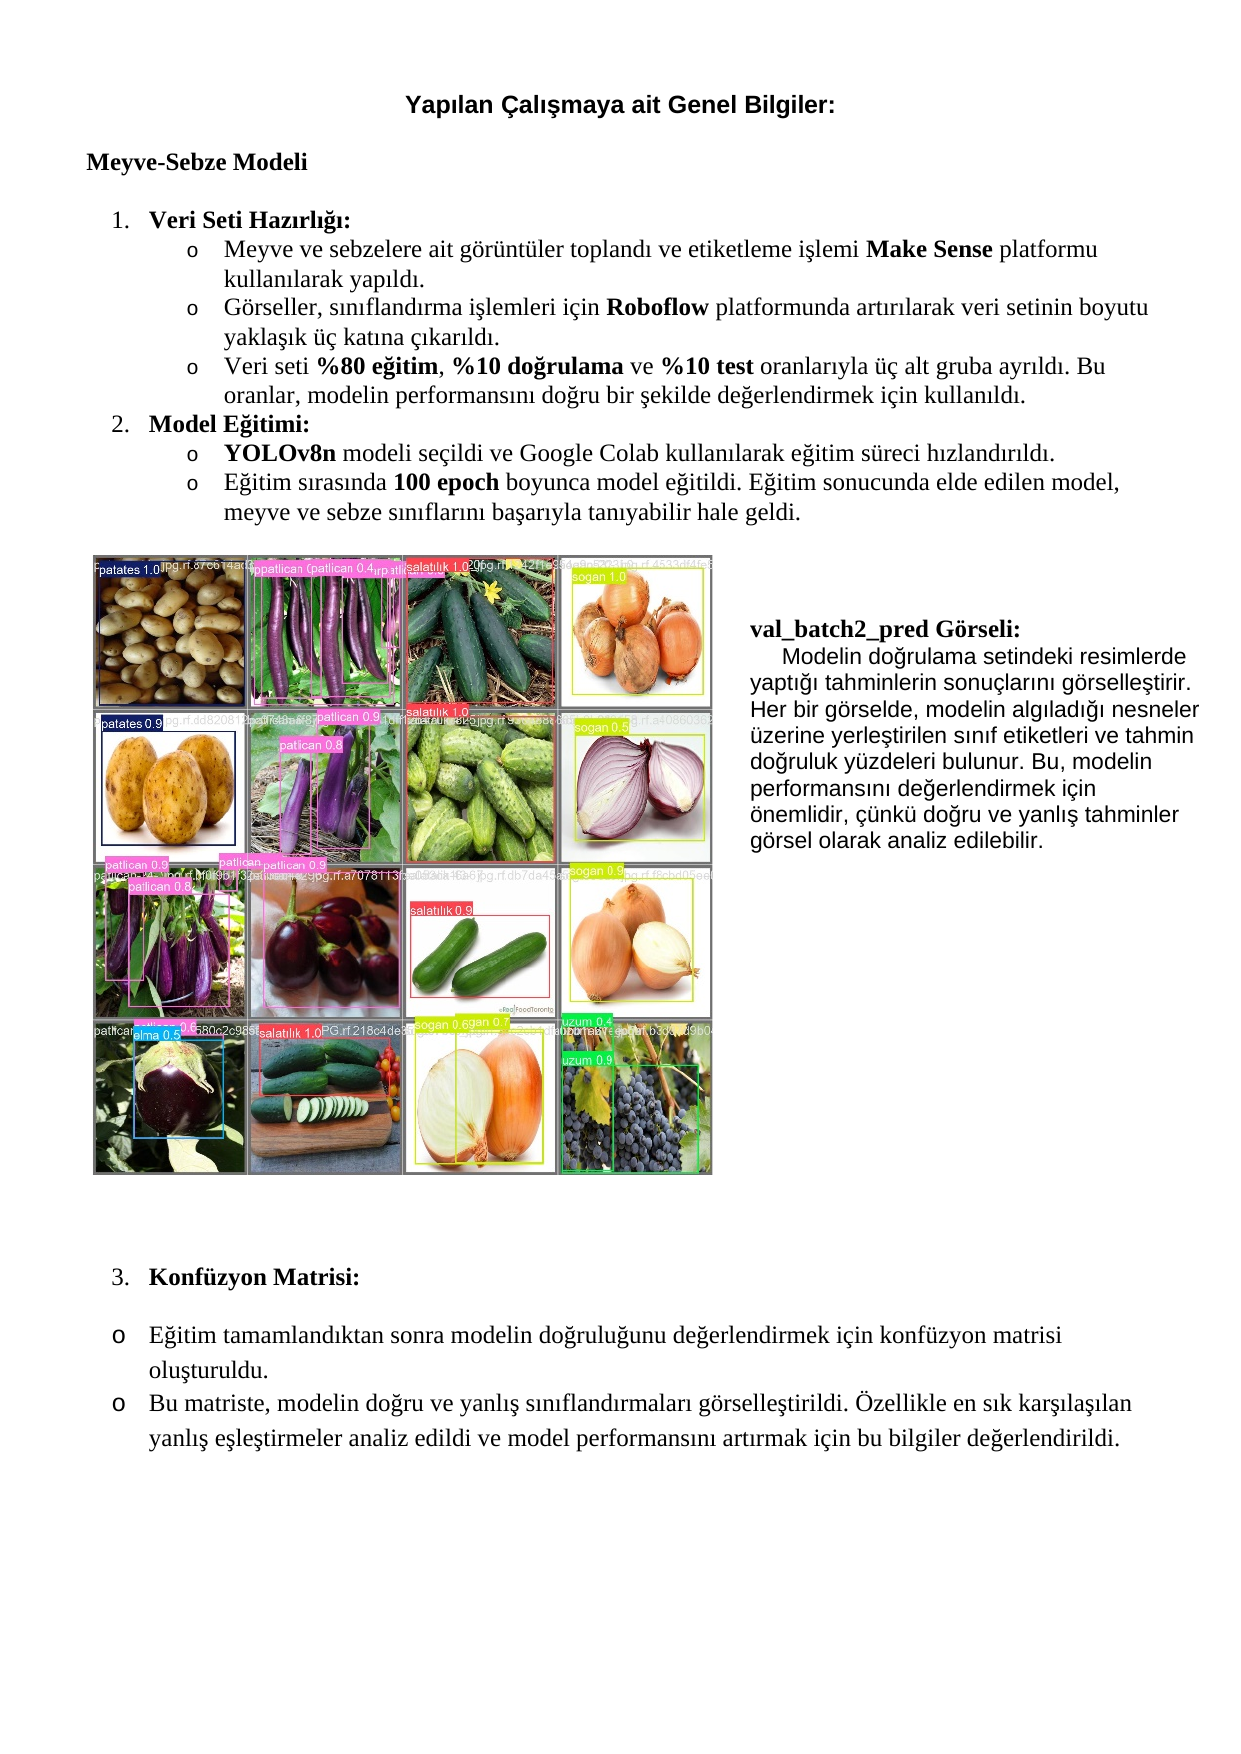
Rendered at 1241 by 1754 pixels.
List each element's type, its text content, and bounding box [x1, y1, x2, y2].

list Veri Seti Hazırlığı: [111, 205, 1166, 234]
list Eğitim sırasında 100 epoch boyunca model eğitildi. Eğitim sonucunda elde edilen model, meyve ve sebze sınıflarını başarıyla tanıyabilir hale geldi. [186, 467, 1166, 526]
list Veri seti %80 eğitim, %10 doğrulama ve %10 test oranlarıyla üç alt gruba ayrıldı. Bu oranlar, modelin performansını doğru bir şekilde değerlendirmek için kullanıldı. [186, 351, 1166, 409]
picture [92, 555, 713, 1175]
list YOLOv8n modeli seçildi ve Google Colab kullanılarak eğitim süreci hızlandırıldı. [186, 438, 1166, 467]
text Meyve-Sebze Modeli [74, 147, 1166, 176]
text Yapılan Çalışmaya ait Genel Bilgiler: [74, 89, 1166, 118]
list Görseller, sınıflandırma işlemleri için Roboflow platformunda artırılarak veri setinin boyutu yaklaşık üç katına çıkarıldı. [186, 292, 1166, 351]
list Konfüzyon Matrisi: [111, 1262, 1166, 1291]
list Meyve ve sebzelere ait görüntüler toplandı ve etiketleme işlemi Make Sense platformu kullanılarak yapıldı. [186, 234, 1166, 292]
list Model Eğitimi: [111, 409, 1166, 438]
list Eğitim tamamlandıktan sonra modelin doğruluğunu değerlendirmek için konfüzyon matrisi oluşturuldu. [111, 1320, 1166, 1384]
list Bu matriste, modelin doğru ve yanlış sınıflandırmaları görselleştirildi. Özellikle en sık karşılaşılan yanlış eşleştirmeler analiz edildi ve model performansını artırmak için bu bilgiler değerlendirildi. [111, 1388, 1166, 1452]
